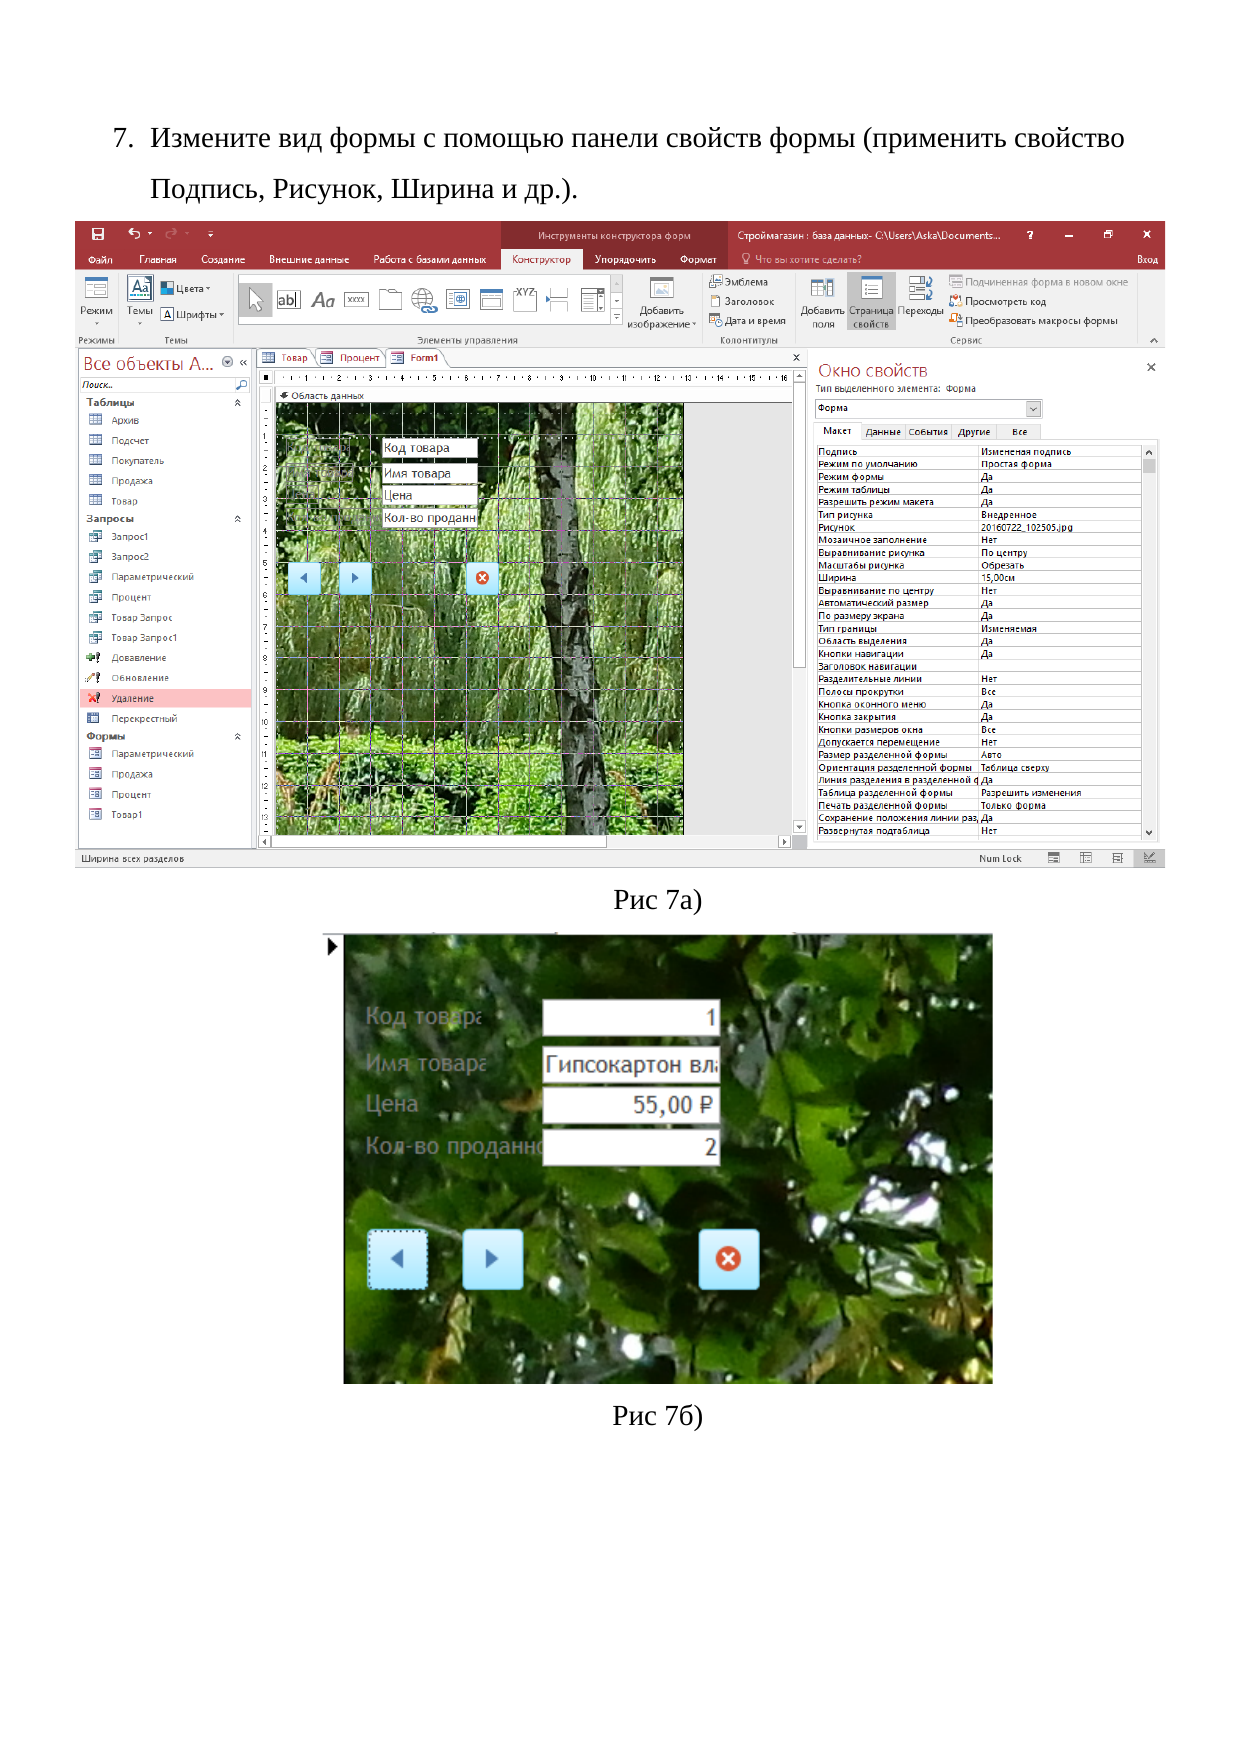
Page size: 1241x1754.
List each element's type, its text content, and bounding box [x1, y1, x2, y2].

picture [75, 221, 1166, 868]
picture [322, 932, 993, 1384]
list Рис 7а) [150, 882, 1165, 916]
list Измените вид формы с помощью панели свойств формы (применить свойство Подпись, Рисунок, Ширина и др.). [112, 121, 1165, 204]
list Рис 7б) [150, 1398, 1165, 1432]
